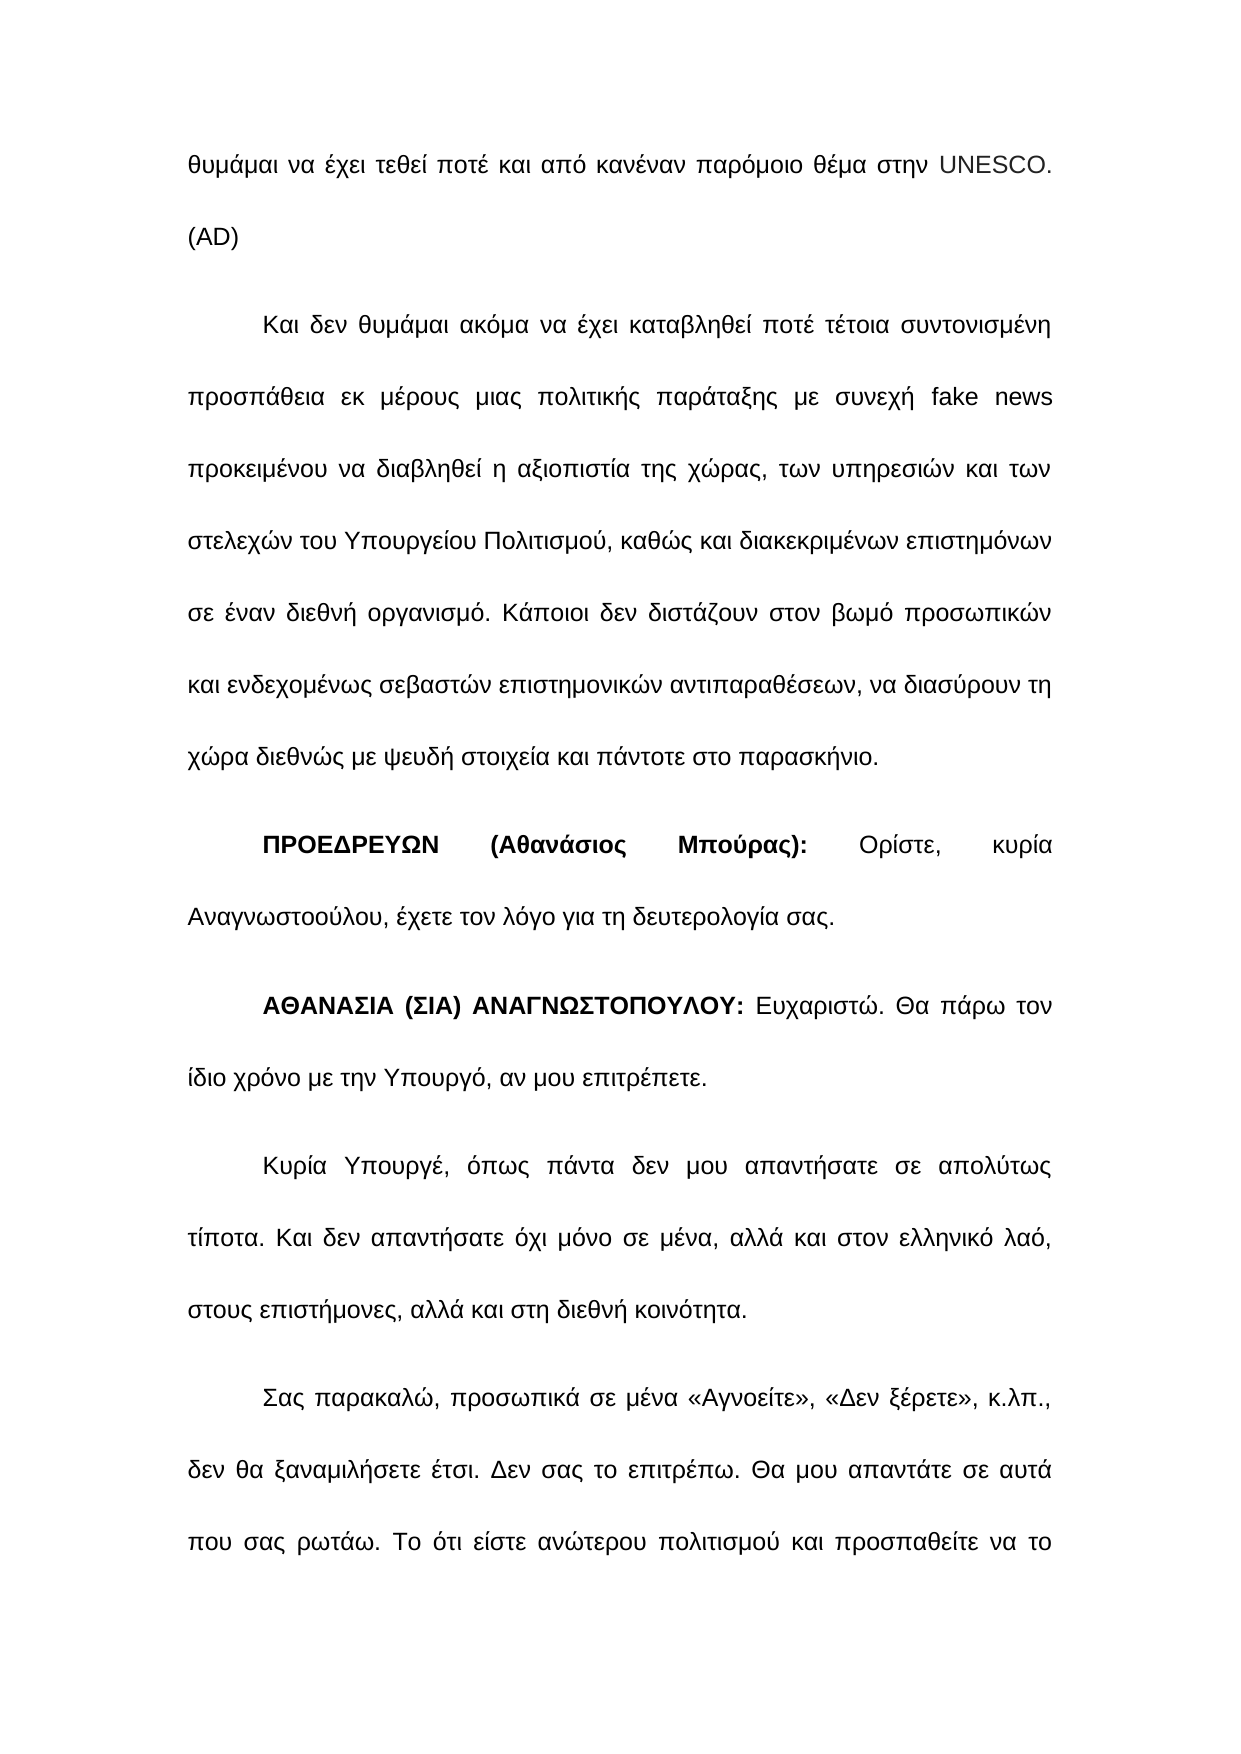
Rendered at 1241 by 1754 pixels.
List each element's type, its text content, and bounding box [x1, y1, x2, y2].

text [187, 150, 1053, 251]
text ΑΘΑΝΑΣΙΑ (ΣΙΑ) ΑΝΑΓΝΩΣΤΟΠΟΥΛΟΥ: Ευχαριστώ. Θα πάρω τον ίδιο χρόνο με την Υπουργό, αν μου επιτρέπετε. [187, 991, 1053, 1091]
text ΠΡΟΕΔΡΕΥΩΝ (Αθανάσιος Μπούρας): Ορίστε, κυρία Αναγνωστοούλου, έχετε τον λόγο για τη δευτερολογία σας. [187, 830, 1053, 931]
text Κυρία Υπουργέ, όπως πάντα δεν μου απαντήσατε σε απολύτως τίποτα. Και δεν απαντήσατε όχι μόνο σε μένα, αλλά και στον ελληνικό λαό, στους επιστήμονες, αλλά και στη διεθνή κοινότητα. [187, 1151, 1053, 1323]
text Και δεν θυμάμαι ακόμα να έχει καταβληθεί ποτέ τέτοια συντονισμένη προσπάθεια εκ μέρους μιας πολιτικής παράταξης με συνεχή fake news προκειμένου να διαβληθεί η αξιοπιστία της χώρας, των υπηρεσιών και των στελεχών του Υπουργείου Πολιτισμού, καθώς και διακεκριμένων επιστημόνων σε έναν διεθνή οργανισμό. Κάποιοι δεν διστάζουν στον βωμό προσωπικών και ενδεχομένως σεβαστών επιστημονικών αντιπαραθέσεων, να διασύρουν τη χώρα διεθνώς με ψευδή στοιχεία και πάντοτε στο παρασκήνιο. [187, 310, 1053, 770]
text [187, 1383, 1053, 1556]
